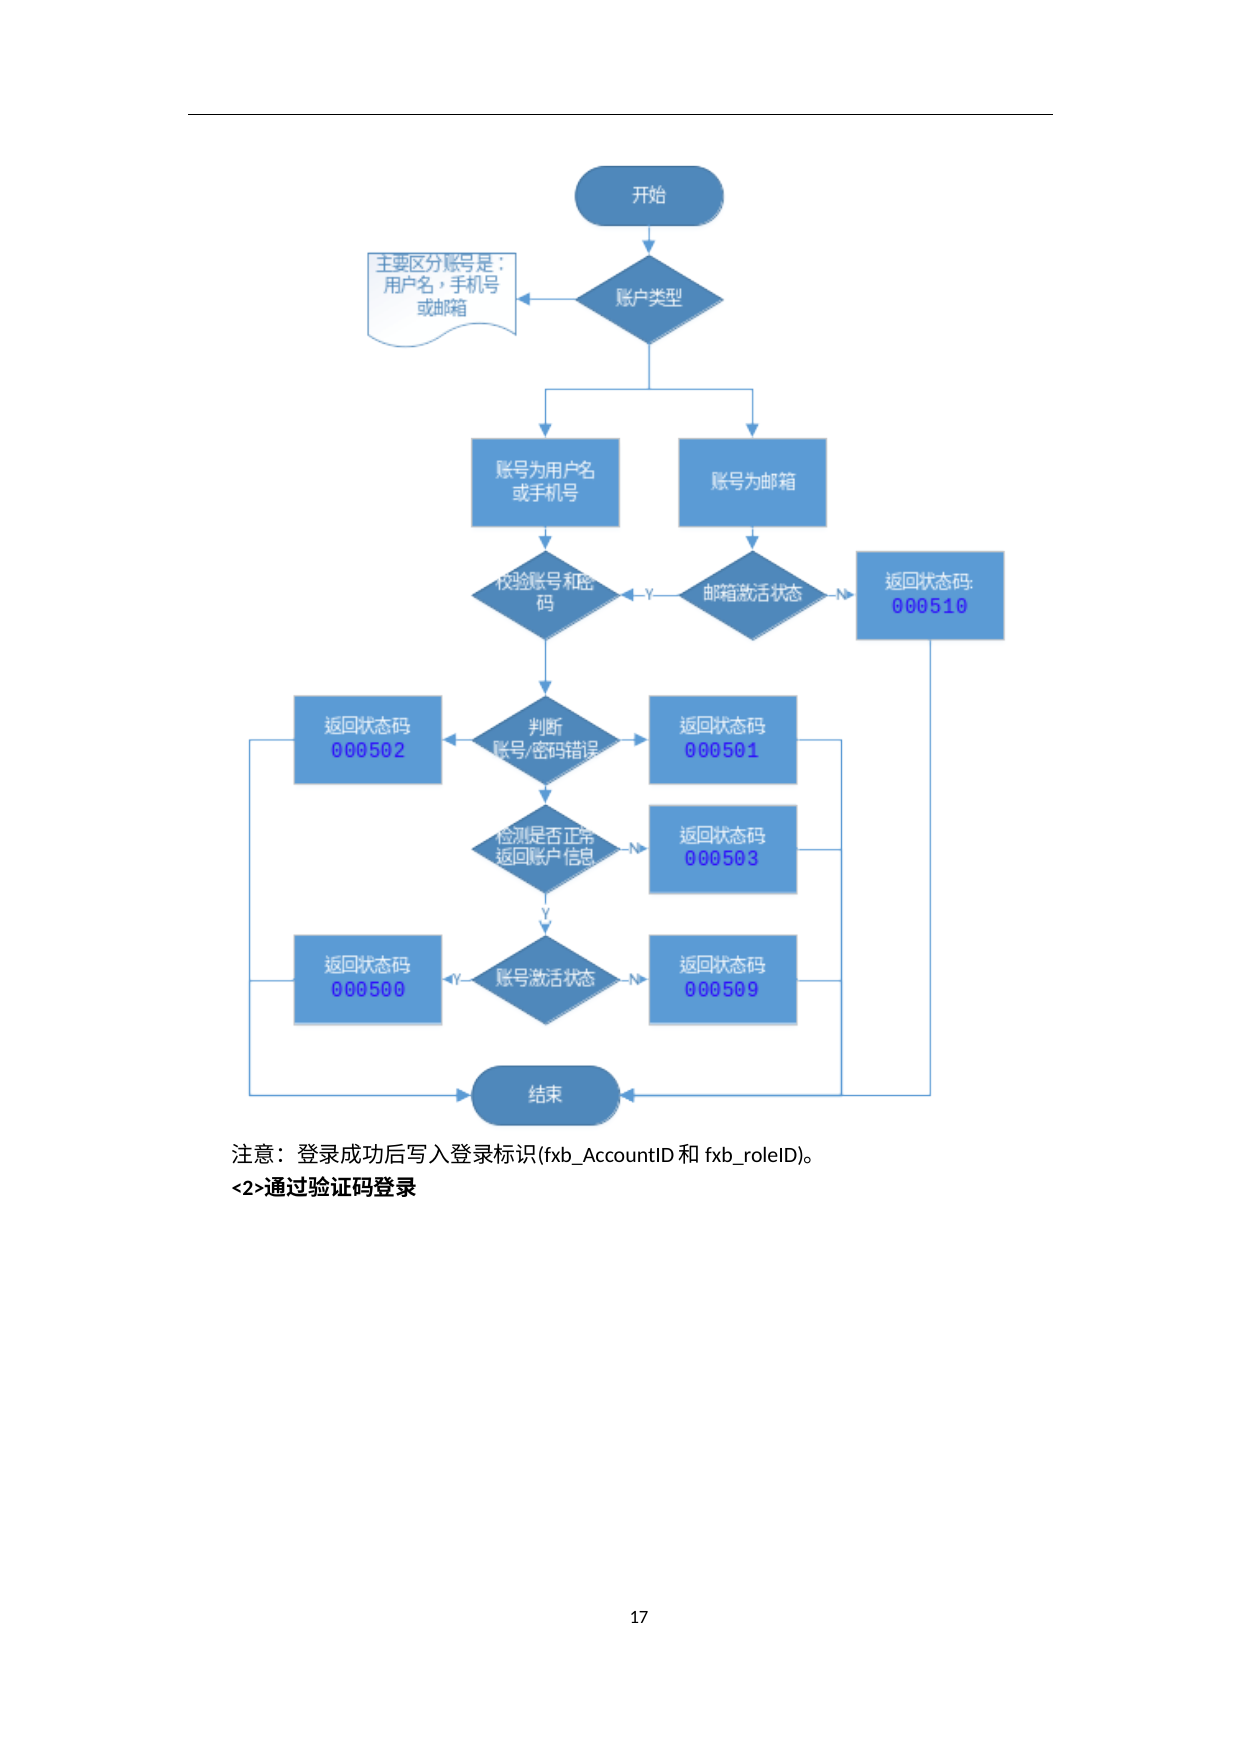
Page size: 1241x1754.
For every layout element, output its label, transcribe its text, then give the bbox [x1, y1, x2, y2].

text <2>通过验证码登录 [187, 1169, 1053, 1202]
text 注意：登录成功后写入登录标识(fxb_AccountID和fxb_roleID)。 [187, 1137, 1053, 1169]
